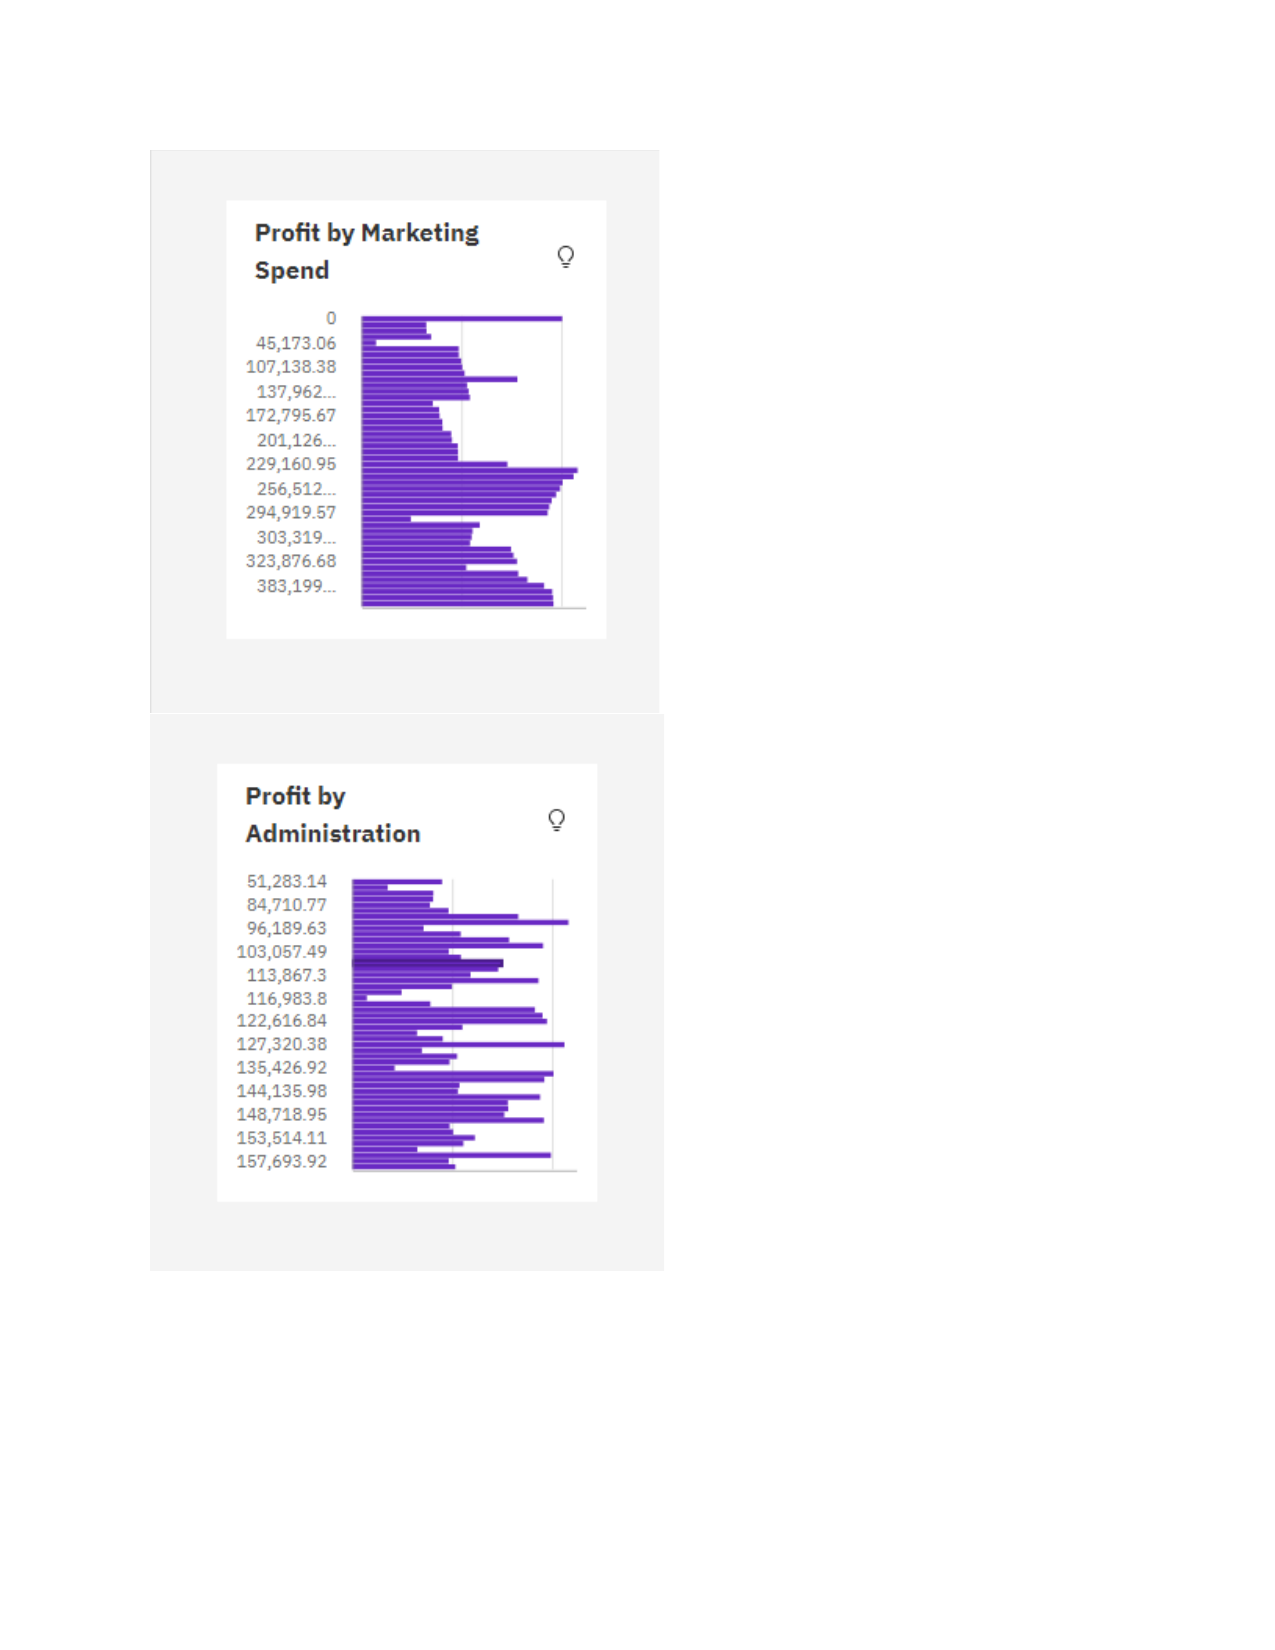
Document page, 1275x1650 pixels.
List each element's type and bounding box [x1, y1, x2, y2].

picture [150, 150, 660, 713]
picture [150, 714, 665, 1271]
